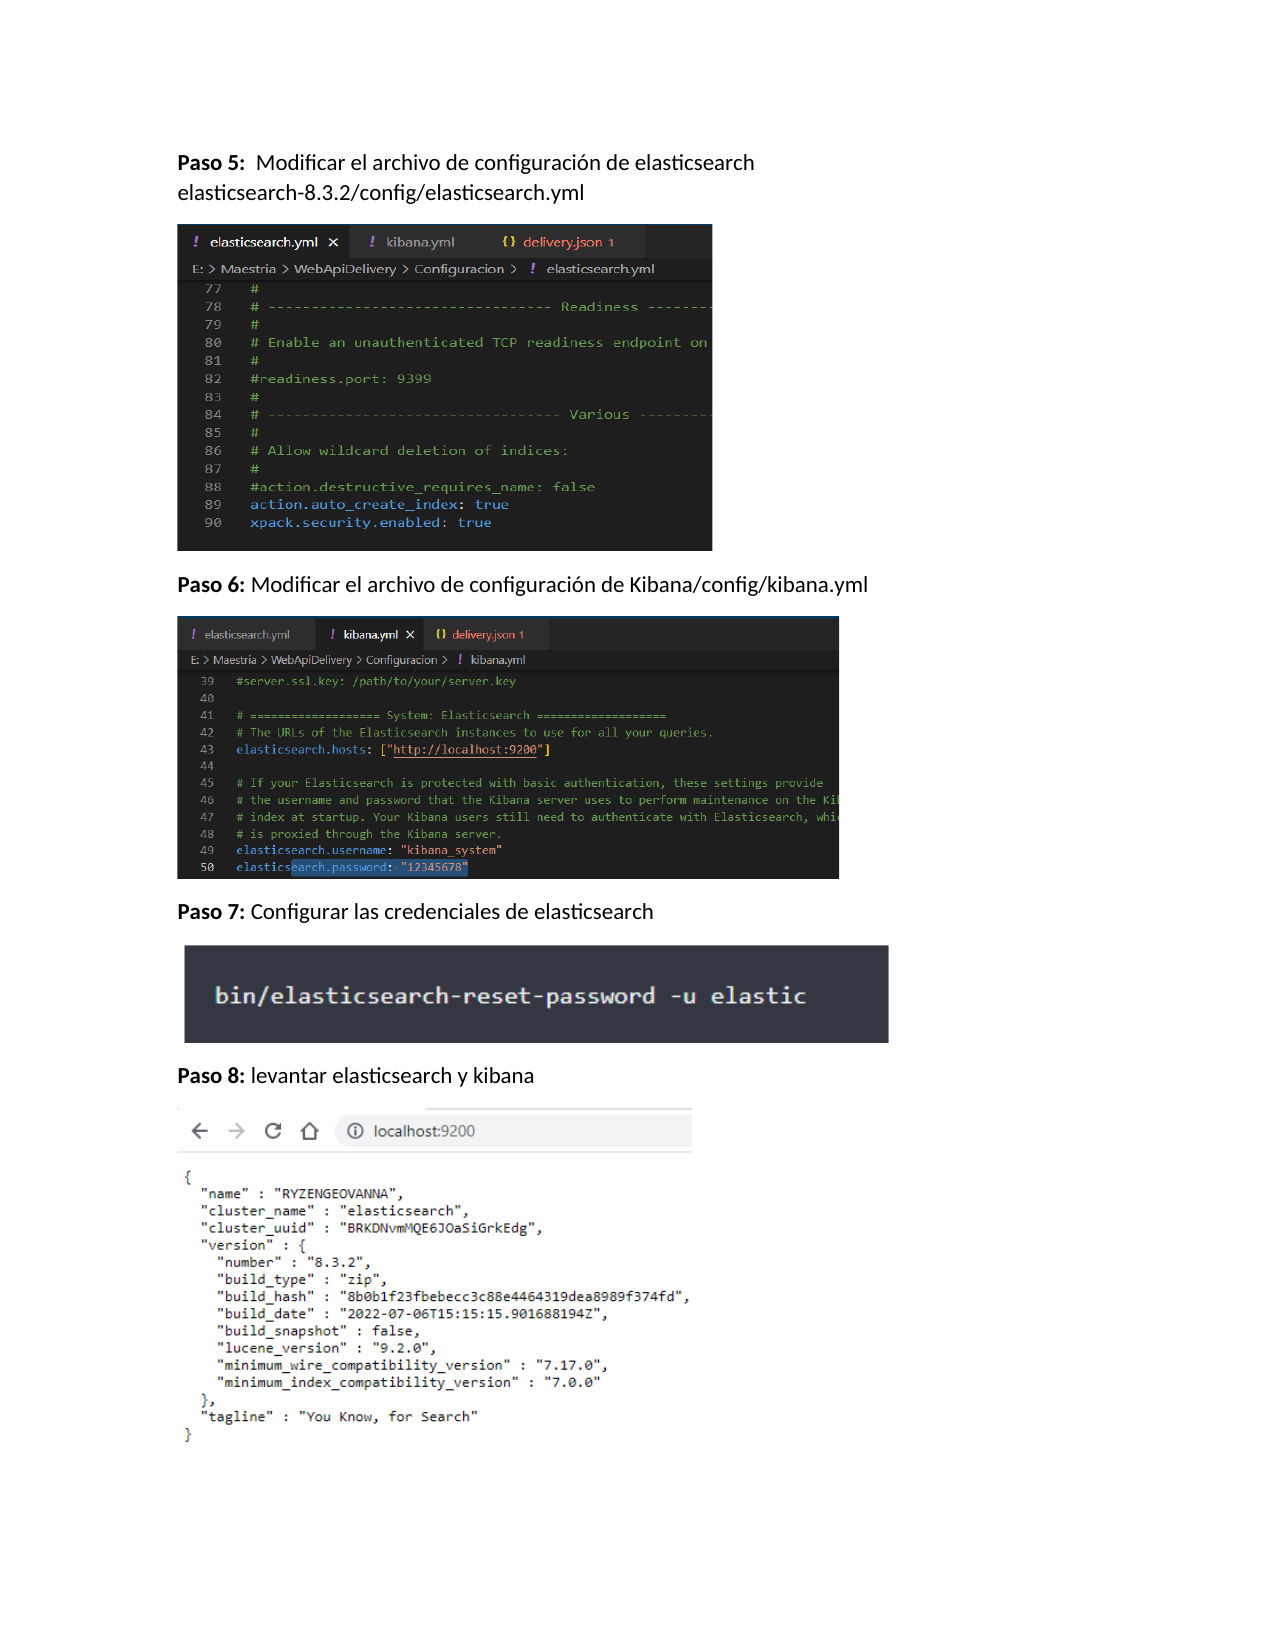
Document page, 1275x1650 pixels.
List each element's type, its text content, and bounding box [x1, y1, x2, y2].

text Paso 5: Modificar el archivo de configuración de elasticsearch elasticsearch-8.3.2/config/elasticsearch.yml [177, 148, 1098, 206]
picture [177, 1108, 693, 1451]
text Paso 8: levantar elasticsearch y kibana [177, 1062, 1098, 1090]
picture [177, 616, 840, 879]
text Paso 7: Configurar las credenciales de elasticsearch [177, 897, 1098, 925]
text Paso 6: Modificar el archivo de configuración de Kibana/config/kibana.yml [177, 570, 1098, 598]
picture [177, 944, 892, 1043]
picture [177, 224, 713, 551]
